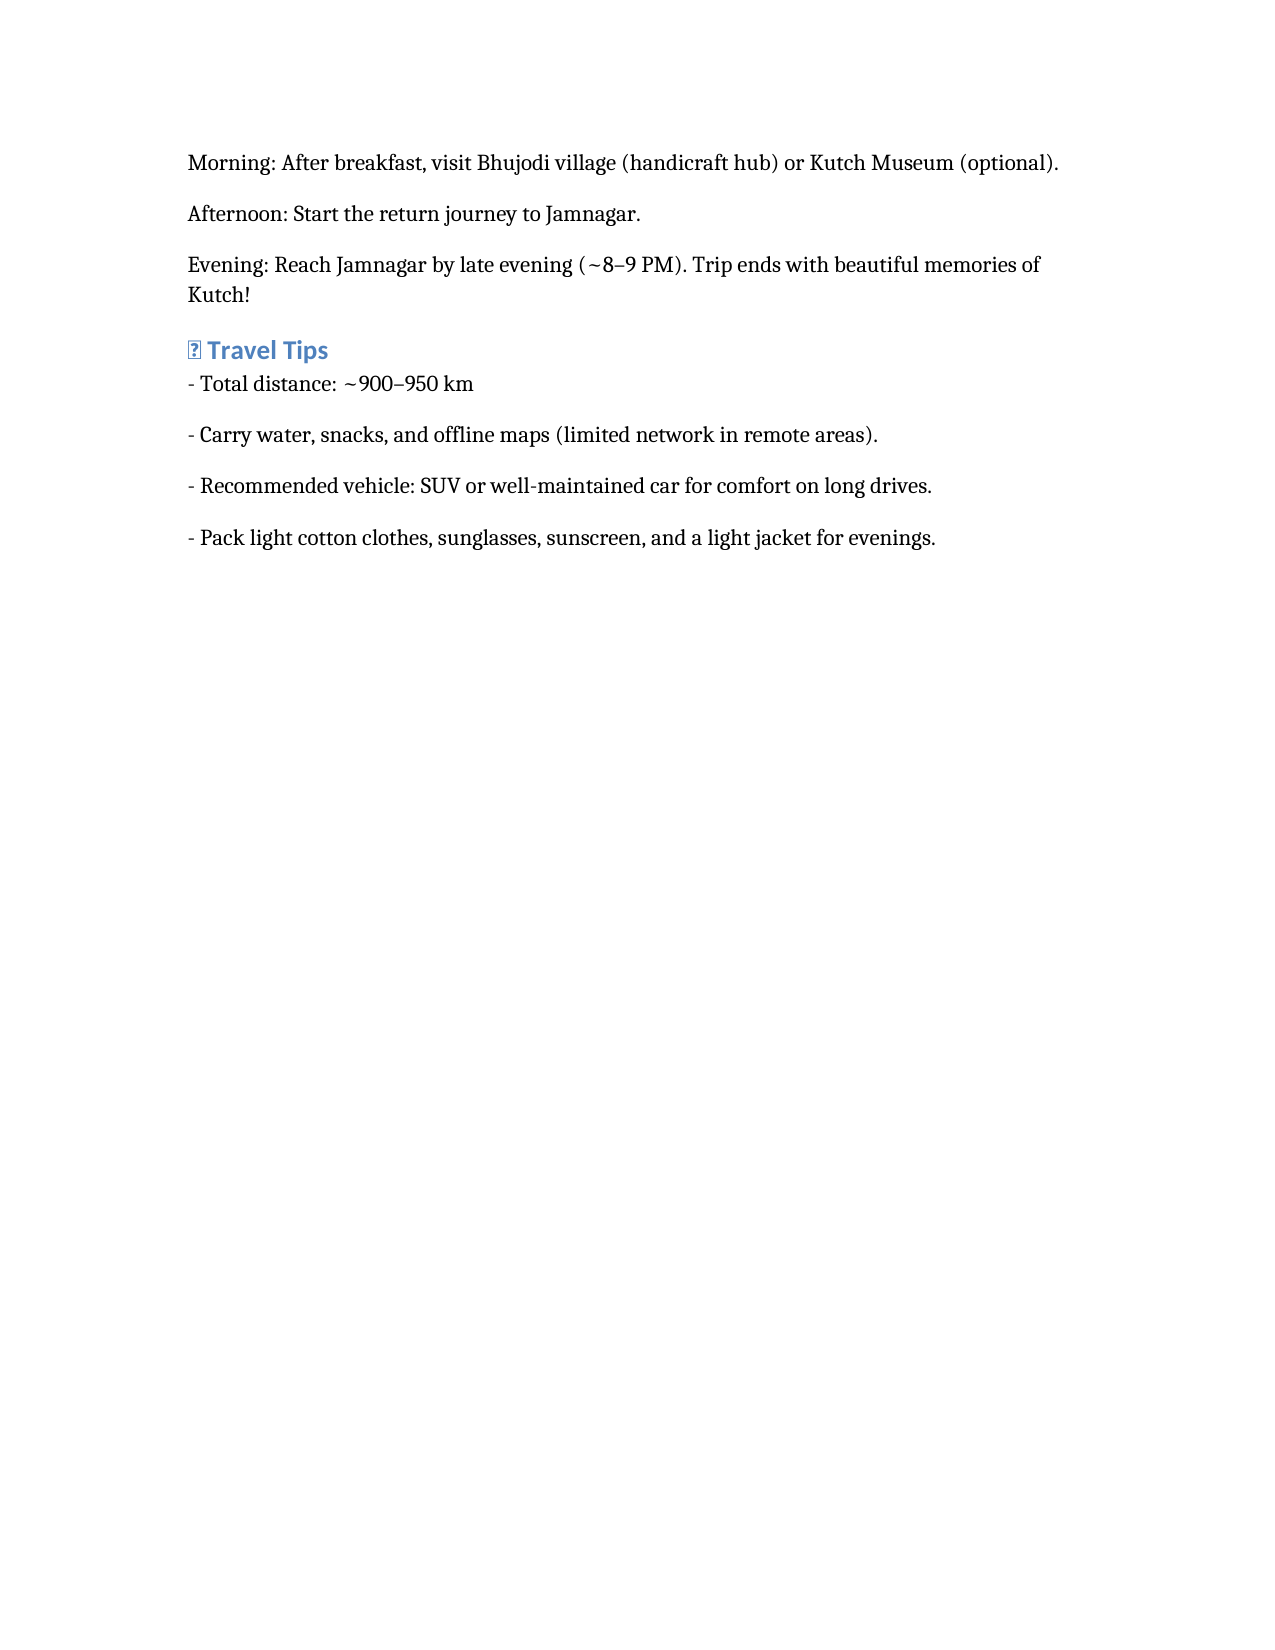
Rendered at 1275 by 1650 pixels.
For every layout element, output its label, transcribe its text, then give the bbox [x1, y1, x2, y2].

text - Pack light cotton clothes, sunglasses, sunscreen, and a light jacket for evenings. [187, 524, 1087, 551]
text Afternoon: Start the return journey to Jamnagar. [187, 201, 1087, 227]
subtitle 🚗 Travel Tips [187, 333, 1087, 366]
text - Total distance: ~900–950 km [187, 371, 1087, 398]
text Evening: Reach Jamnagar by late evening (~8–9 PM). Trip ends with beautiful memories of Kutch! [187, 252, 1087, 309]
text - Recommended vehicle: SUV or well-maintained car for comfort on long drives. [187, 473, 1087, 500]
text - Carry water, snacks, and offline maps (limited network in remote areas). [187, 422, 1087, 449]
text Morning: After breakfast, visit Bhujodi village (handicraft hub) or Kutch Museum (optional). [187, 150, 1087, 176]
